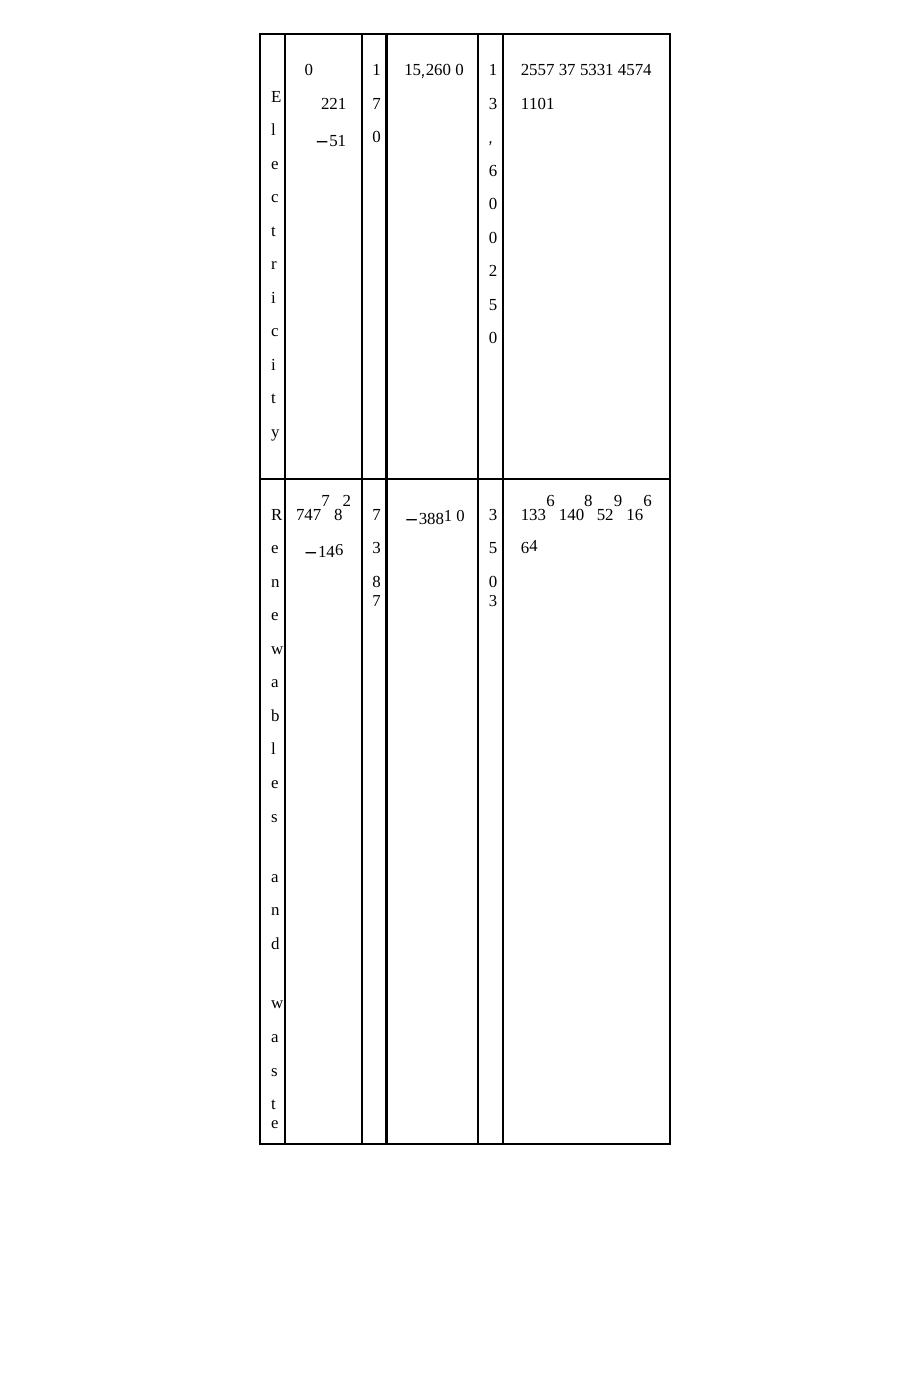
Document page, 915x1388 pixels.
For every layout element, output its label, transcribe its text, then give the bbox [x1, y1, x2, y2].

table_cell 3503 [479, 480, 502, 1143]
table_cell Electricity [261, 35, 284, 478]
table_cell 0 221 −51 [286, 35, 361, 478]
table_cell 2557 37 5331 4574 1101 [504, 35, 669, 478]
table_cell 13,600250 [479, 35, 502, 478]
table_cell 7477 82 −146 [286, 480, 361, 1143]
table_cell 1336 1408 529 166 64 [504, 480, 669, 1143]
table_cell −3881 0 [388, 480, 477, 1143]
table_cell 7387 [363, 480, 385, 1143]
table_cell 15,260 0 [388, 35, 477, 478]
table_cell 170 [363, 35, 385, 478]
table_cell Renewables and waste [261, 480, 284, 1143]
